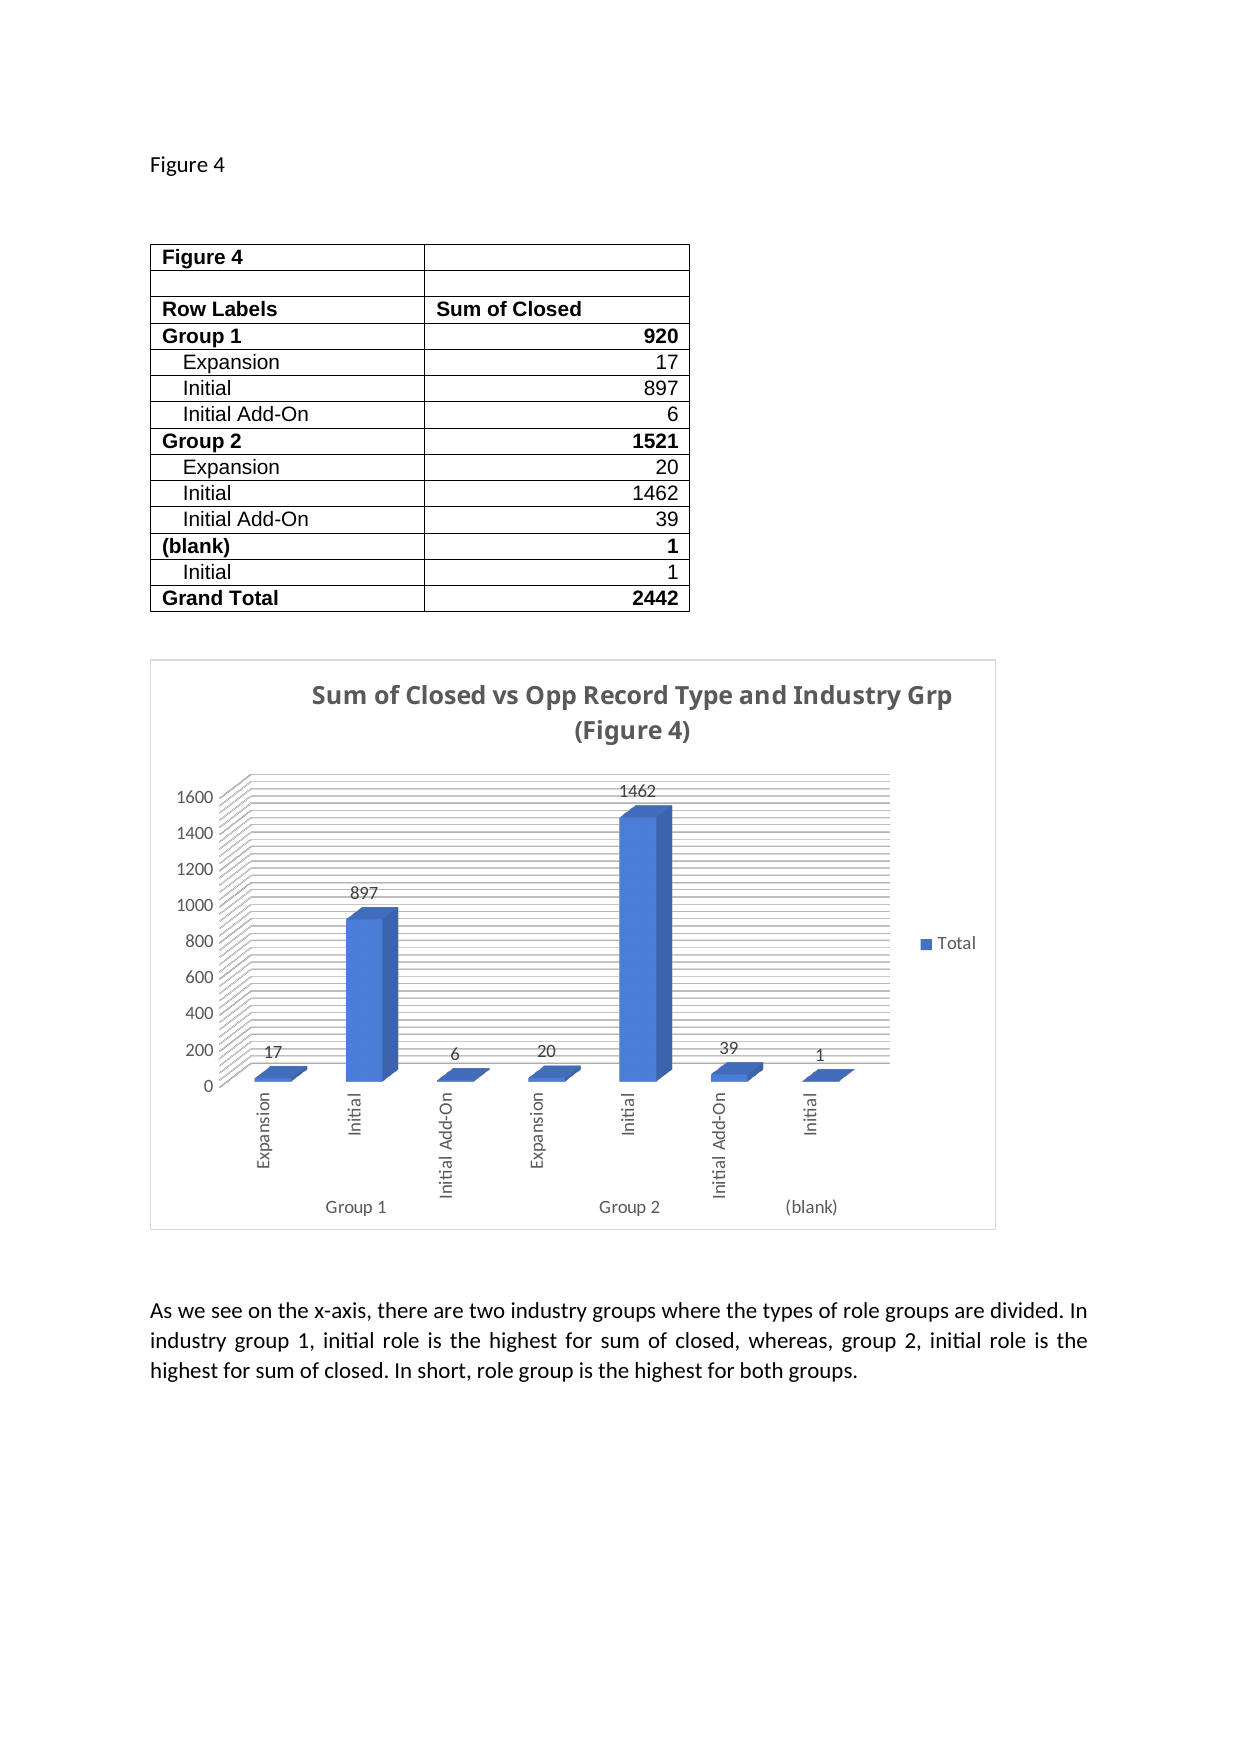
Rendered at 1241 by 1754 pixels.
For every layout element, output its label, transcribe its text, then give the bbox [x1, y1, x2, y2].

table_cell 1521 [425, 429, 689, 454]
table_cell 20 [425, 455, 689, 480]
table_cell 920 [425, 324, 689, 349]
table_cell 1462 [425, 481, 689, 506]
table_cell Initial [151, 376, 424, 401]
table_cell Initial Add-On [151, 507, 424, 532]
table_cell 2442 [425, 586, 689, 611]
table_cell Group 1 [151, 324, 424, 349]
table_cell Initial [151, 481, 424, 506]
text As we see on the x-axis, there are two industry groups where the types of role groups are divided. In industry group 1, initial role is the highest for sum of closed, whereas, group 2, initial role is the highest for sum of closed. In short, role group is the highest for both groups. [150, 1296, 1090, 1384]
table_cell 39 [425, 507, 689, 532]
table_cell Initial [151, 560, 424, 585]
table_cell [151, 271, 424, 296]
table_cell 897 [425, 376, 689, 401]
table_cell Initial Add-On [151, 402, 424, 427]
table_cell Sum of Closed [425, 297, 689, 322]
table_cell 17 [425, 350, 689, 375]
table_cell [425, 271, 689, 296]
table_cell 6 [425, 402, 689, 427]
table_cell Expansion [151, 350, 424, 375]
table_cell 1 [425, 534, 689, 559]
table_cell 1 [425, 560, 689, 585]
table_cell Row Labels [151, 297, 424, 322]
table_cell Expansion [151, 455, 424, 480]
table_header [425, 245, 689, 270]
table_header Figure 4 [151, 245, 424, 270]
text Figure 4 [150, 150, 1090, 178]
table_cell Grand Total [151, 586, 424, 611]
table_cell (blank) [151, 534, 424, 559]
table_cell Group 2 [151, 429, 424, 454]
